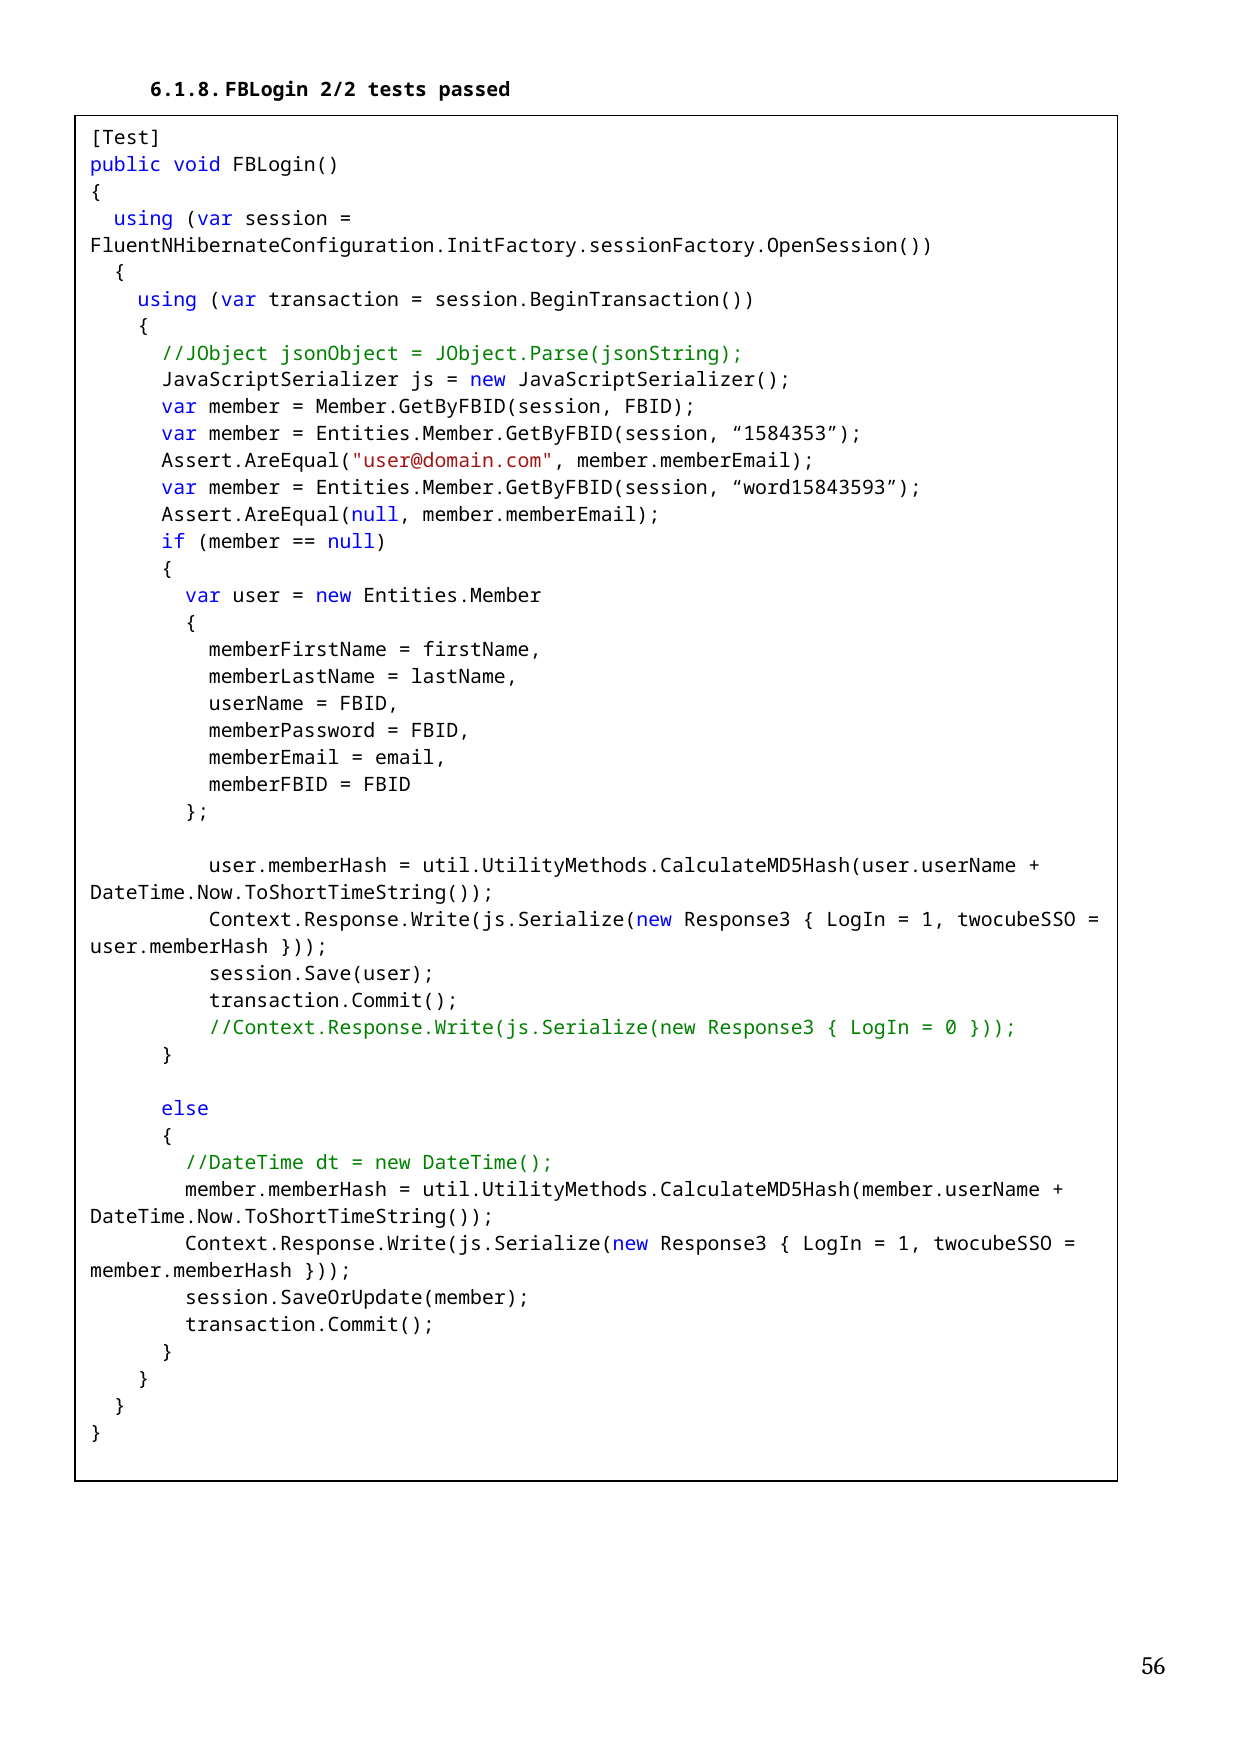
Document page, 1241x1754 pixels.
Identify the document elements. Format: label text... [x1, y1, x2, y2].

text FBLogin 2/2 tests passed [150, 75, 1165, 102]
